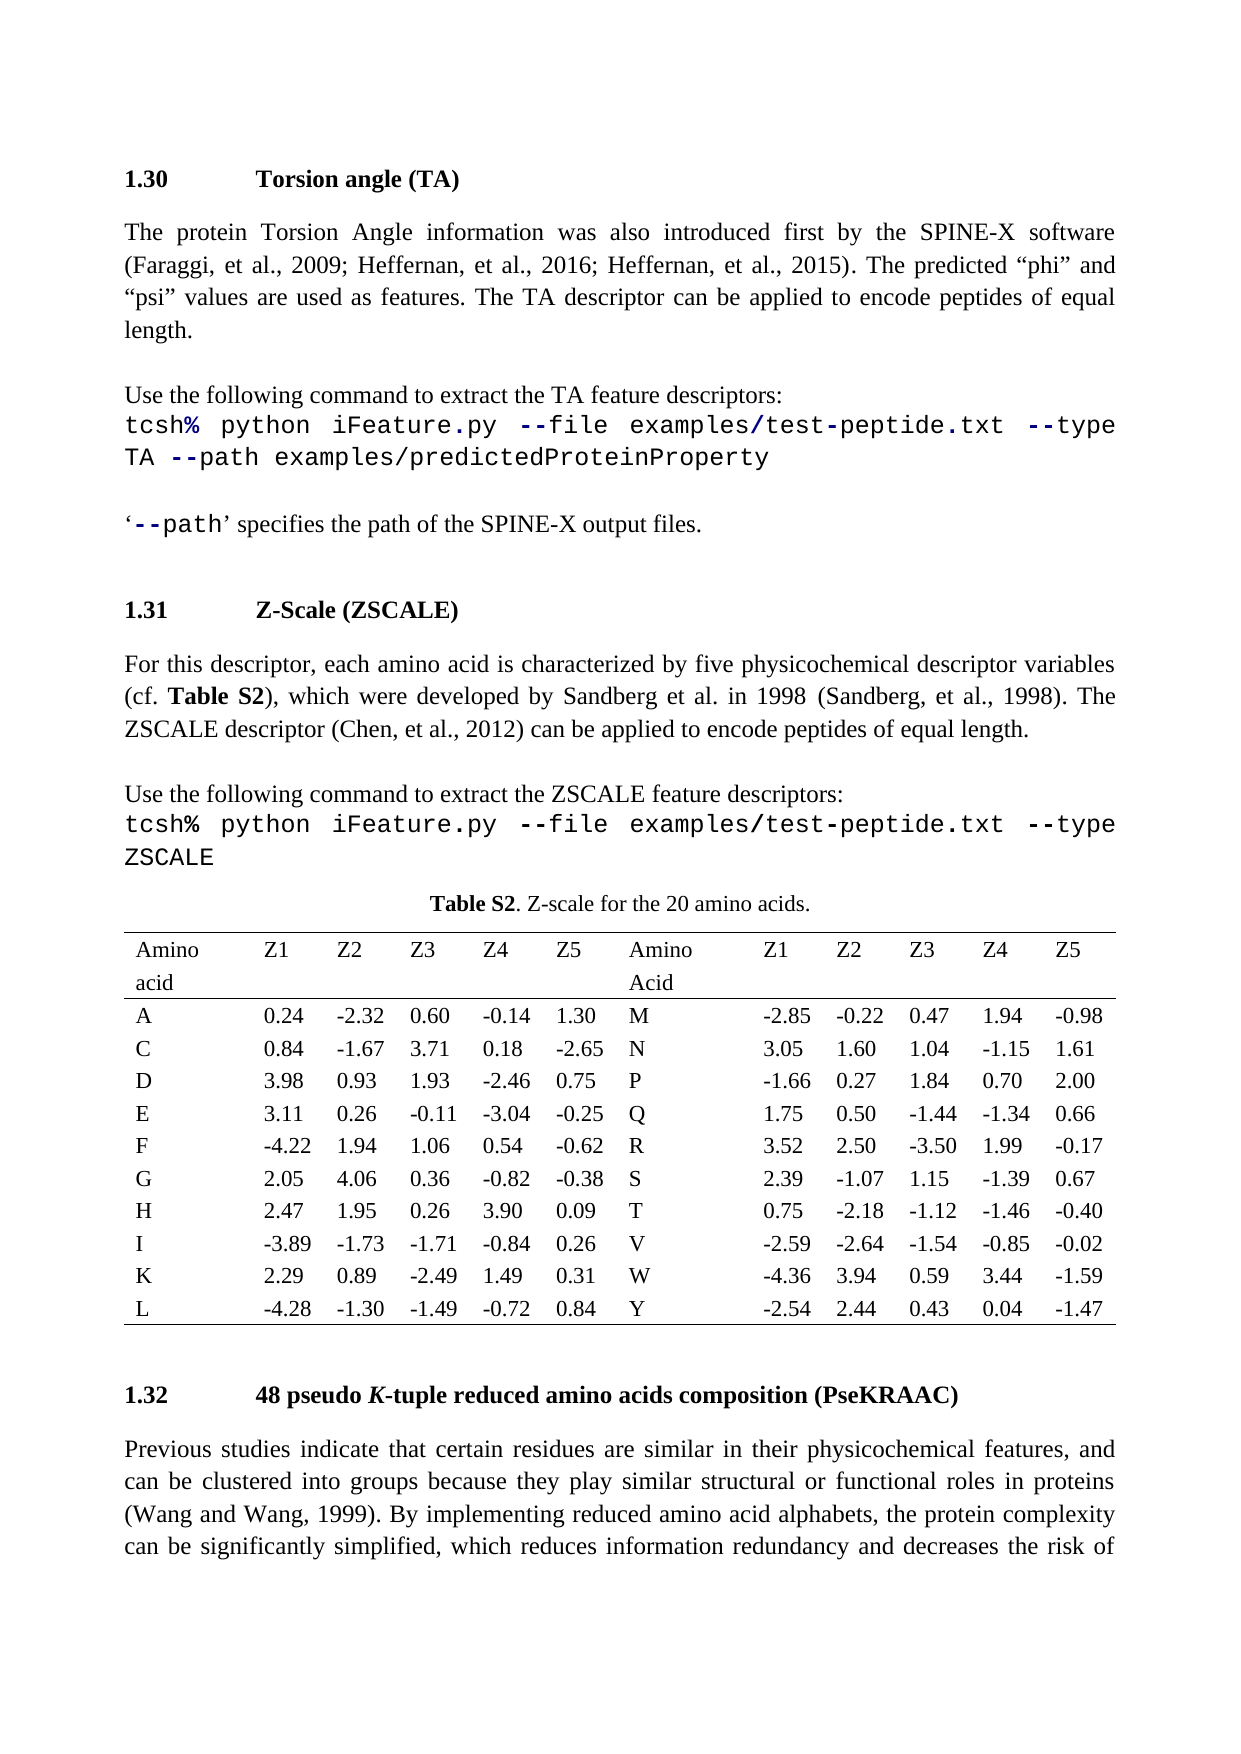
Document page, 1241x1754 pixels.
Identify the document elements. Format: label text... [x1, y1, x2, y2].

table_cell -1.66 [752, 1064, 825, 1097]
table_cell 3.98 [253, 1064, 325, 1097]
table_cell H [124, 1194, 252, 1227]
table_cell 0.50 [825, 1097, 898, 1129]
table_cell -0.22 [825, 999, 898, 1032]
subtitle Torsion angle (TA) [124, 162, 1116, 194]
table_cell -0.14 [471, 999, 544, 1032]
table_cell M [618, 999, 752, 1032]
table_cell 2.44 [825, 1292, 898, 1324]
table_cell -2.18 [825, 1194, 898, 1227]
table_cell -2.54 [752, 1292, 825, 1324]
table_cell G [124, 1162, 252, 1194]
table_cell -2.46 [471, 1064, 544, 1097]
table_cell -1.54 [898, 1227, 971, 1259]
table_cell 0.75 [545, 1064, 617, 1097]
table_cell 0.47 [898, 999, 971, 1032]
table_header Z2 [825, 933, 898, 998]
text Use the following command to extract the ZSCALE feature descriptors: [124, 777, 1116, 809]
table_cell 1.49 [471, 1259, 544, 1292]
table_cell -0.25 [545, 1097, 617, 1129]
table_cell -1.59 [1044, 1259, 1116, 1292]
table_cell W [618, 1259, 752, 1292]
table_cell 1.94 [325, 1129, 398, 1162]
table_cell 0.31 [545, 1259, 617, 1292]
table_cell -0.02 [1044, 1227, 1116, 1259]
table_cell 2.50 [825, 1129, 898, 1162]
table_cell -4.22 [253, 1129, 325, 1162]
table_cell -2.64 [825, 1227, 898, 1259]
table_cell -1.34 [971, 1097, 1044, 1129]
table_cell 0.27 [825, 1064, 898, 1097]
table_cell E [124, 1097, 252, 1129]
table_cell S [618, 1162, 752, 1194]
table_cell -0.98 [1044, 999, 1116, 1032]
table_cell -0.82 [471, 1162, 544, 1194]
table_cell 4.06 [325, 1162, 398, 1194]
table_cell -1.07 [825, 1162, 898, 1194]
text ‘--path’ specifies the path of the SPINE-X output files. [124, 508, 1116, 540]
table_cell -0.17 [1044, 1129, 1116, 1162]
table_cell -1.71 [399, 1227, 471, 1259]
table_cell 3.90 [471, 1194, 544, 1227]
table_cell -1.49 [399, 1292, 471, 1324]
text tcsh% python iFeature.py --file examples/test-peptide.txt --type ZSCALE [124, 809, 1116, 874]
table_cell -2.65 [545, 1032, 617, 1064]
table_cell 0.43 [898, 1292, 971, 1324]
table_cell -0.38 [545, 1162, 617, 1194]
table_cell 3.52 [752, 1129, 825, 1162]
table_cell 0.93 [325, 1064, 398, 1097]
table_cell 0.26 [325, 1097, 398, 1129]
table_cell 0.26 [399, 1194, 471, 1227]
table_cell -3.50 [898, 1129, 971, 1162]
table_cell Y [618, 1292, 752, 1324]
table_cell 0.66 [1044, 1097, 1116, 1129]
table_cell 2.39 [752, 1162, 825, 1194]
table_cell 0.84 [253, 1032, 325, 1064]
table_header Z5 [1044, 933, 1116, 998]
table_cell 1.75 [752, 1097, 825, 1129]
table_cell -2.49 [399, 1259, 471, 1292]
text The protein Torsion Angle information was also introduced first by the SPINE-X software (Faraggi, et al., 2009; Heffernan, et al., 2016; Heffernan, et al., 2015). The predicted “phi” and “psi” values are used as features. The TA descriptor can be applied to encode peptides of equal length. [124, 215, 1116, 345]
table_cell L [124, 1292, 252, 1324]
table_cell 0.89 [325, 1259, 398, 1292]
table_cell V [618, 1227, 752, 1259]
table_cell 0.24 [253, 999, 325, 1032]
table_header Z5 [545, 933, 617, 998]
table_cell -1.12 [898, 1194, 971, 1227]
table_cell -0.85 [971, 1227, 1044, 1259]
table_cell -0.11 [399, 1097, 471, 1129]
table_cell 1.94 [971, 999, 1044, 1032]
table_cell -1.44 [898, 1097, 971, 1129]
table_cell -1.30 [325, 1292, 398, 1324]
subtitle Z-Scale (ZSCALE) [124, 594, 1116, 626]
table_cell 0.59 [898, 1259, 971, 1292]
table_cell 0.36 [399, 1162, 471, 1194]
table_cell 3.11 [253, 1097, 325, 1129]
table_cell 0.04 [971, 1292, 1044, 1324]
table_cell P [618, 1064, 752, 1097]
table_cell -1.73 [325, 1227, 398, 1259]
table_header Z4 [971, 933, 1044, 998]
table_header Z4 [471, 933, 544, 998]
table_cell 2.05 [253, 1162, 325, 1194]
table_header Z1 [253, 933, 325, 998]
table_cell 3.94 [825, 1259, 898, 1292]
table_cell 1.99 [971, 1129, 1044, 1162]
table_cell R [618, 1129, 752, 1162]
table_cell N [618, 1032, 752, 1064]
table_cell -1.67 [325, 1032, 398, 1064]
text tcsh% python iFeature.py --file examples/test-peptide.txt --type TA --path examples/predictedProteinProperty [124, 410, 1116, 475]
table_cell A [124, 999, 252, 1032]
table_cell -1.46 [971, 1194, 1044, 1227]
table_cell -1.39 [971, 1162, 1044, 1194]
table_cell Q [618, 1097, 752, 1129]
table_cell C [124, 1032, 252, 1064]
table_cell -3.89 [253, 1227, 325, 1259]
table_cell 1.95 [325, 1194, 398, 1227]
text Use the following command to extract the TA feature descriptors: [124, 378, 1116, 410]
text For this descriptor, each amino acid is characterized by five physicochemical descriptor variables (cf. Table S2), which were developed by Sandberg et al. in 1998 (Sandberg, et al., 1998). The ZSCALE descriptor (Chen, et al., 2012) can be applied to encode peptides of equal length. [124, 647, 1116, 744]
table_header Z2 [325, 933, 398, 998]
table_cell K [124, 1259, 252, 1292]
table_cell 0.84 [545, 1292, 617, 1324]
table_header Z1 [752, 933, 825, 998]
table_cell -4.28 [253, 1292, 325, 1324]
table_header Amino acid [124, 933, 252, 998]
table_cell 1.93 [399, 1064, 471, 1097]
table_cell I [124, 1227, 252, 1259]
table_cell -2.59 [752, 1227, 825, 1259]
table_cell -0.72 [471, 1292, 544, 1324]
table_cell 0.70 [971, 1064, 1044, 1097]
table_cell 0.75 [752, 1194, 825, 1227]
text Table S2. Z-scale for the 20 amino acids. [124, 887, 1116, 919]
table_cell -0.62 [545, 1129, 617, 1162]
table_header Amino Acid [618, 933, 752, 998]
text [124, 1432, 1116, 1562]
table_cell 1.84 [898, 1064, 971, 1097]
table_cell 0.09 [545, 1194, 617, 1227]
table_cell -0.84 [471, 1227, 544, 1259]
subtitle 48 pseudo K-tuple reduced amino acids composition (PseKRAAC) [124, 1378, 1116, 1411]
table_cell 1.04 [898, 1032, 971, 1064]
table_cell 0.54 [471, 1129, 544, 1162]
table_cell 1.15 [898, 1162, 971, 1194]
table_cell -4.36 [752, 1259, 825, 1292]
table_cell -0.40 [1044, 1194, 1116, 1227]
table_cell 2.00 [1044, 1064, 1116, 1097]
table_cell 1.30 [545, 999, 617, 1032]
table_cell 2.47 [253, 1194, 325, 1227]
table_cell -3.04 [471, 1097, 544, 1129]
table_cell 0.26 [545, 1227, 617, 1259]
table_cell 0.18 [471, 1032, 544, 1064]
table_cell 3.71 [399, 1032, 471, 1064]
table_header Z3 [399, 933, 471, 998]
table_cell 2.29 [253, 1259, 325, 1292]
table_header Z3 [898, 933, 971, 998]
table_cell F [124, 1129, 252, 1162]
table_cell D [124, 1064, 252, 1097]
table_cell 3.44 [971, 1259, 1044, 1292]
table_cell 0.67 [1044, 1162, 1116, 1194]
table_cell -1.15 [971, 1032, 1044, 1064]
table_cell -2.32 [325, 999, 398, 1032]
table_cell 1.61 [1044, 1032, 1116, 1064]
table_cell -2.85 [752, 999, 825, 1032]
table_cell T [618, 1194, 752, 1227]
table_cell 1.60 [825, 1032, 898, 1064]
table_cell 0.60 [399, 999, 471, 1032]
table_cell -1.47 [1044, 1292, 1116, 1324]
table_cell 1.06 [399, 1129, 471, 1162]
table_cell 3.05 [752, 1032, 825, 1064]
